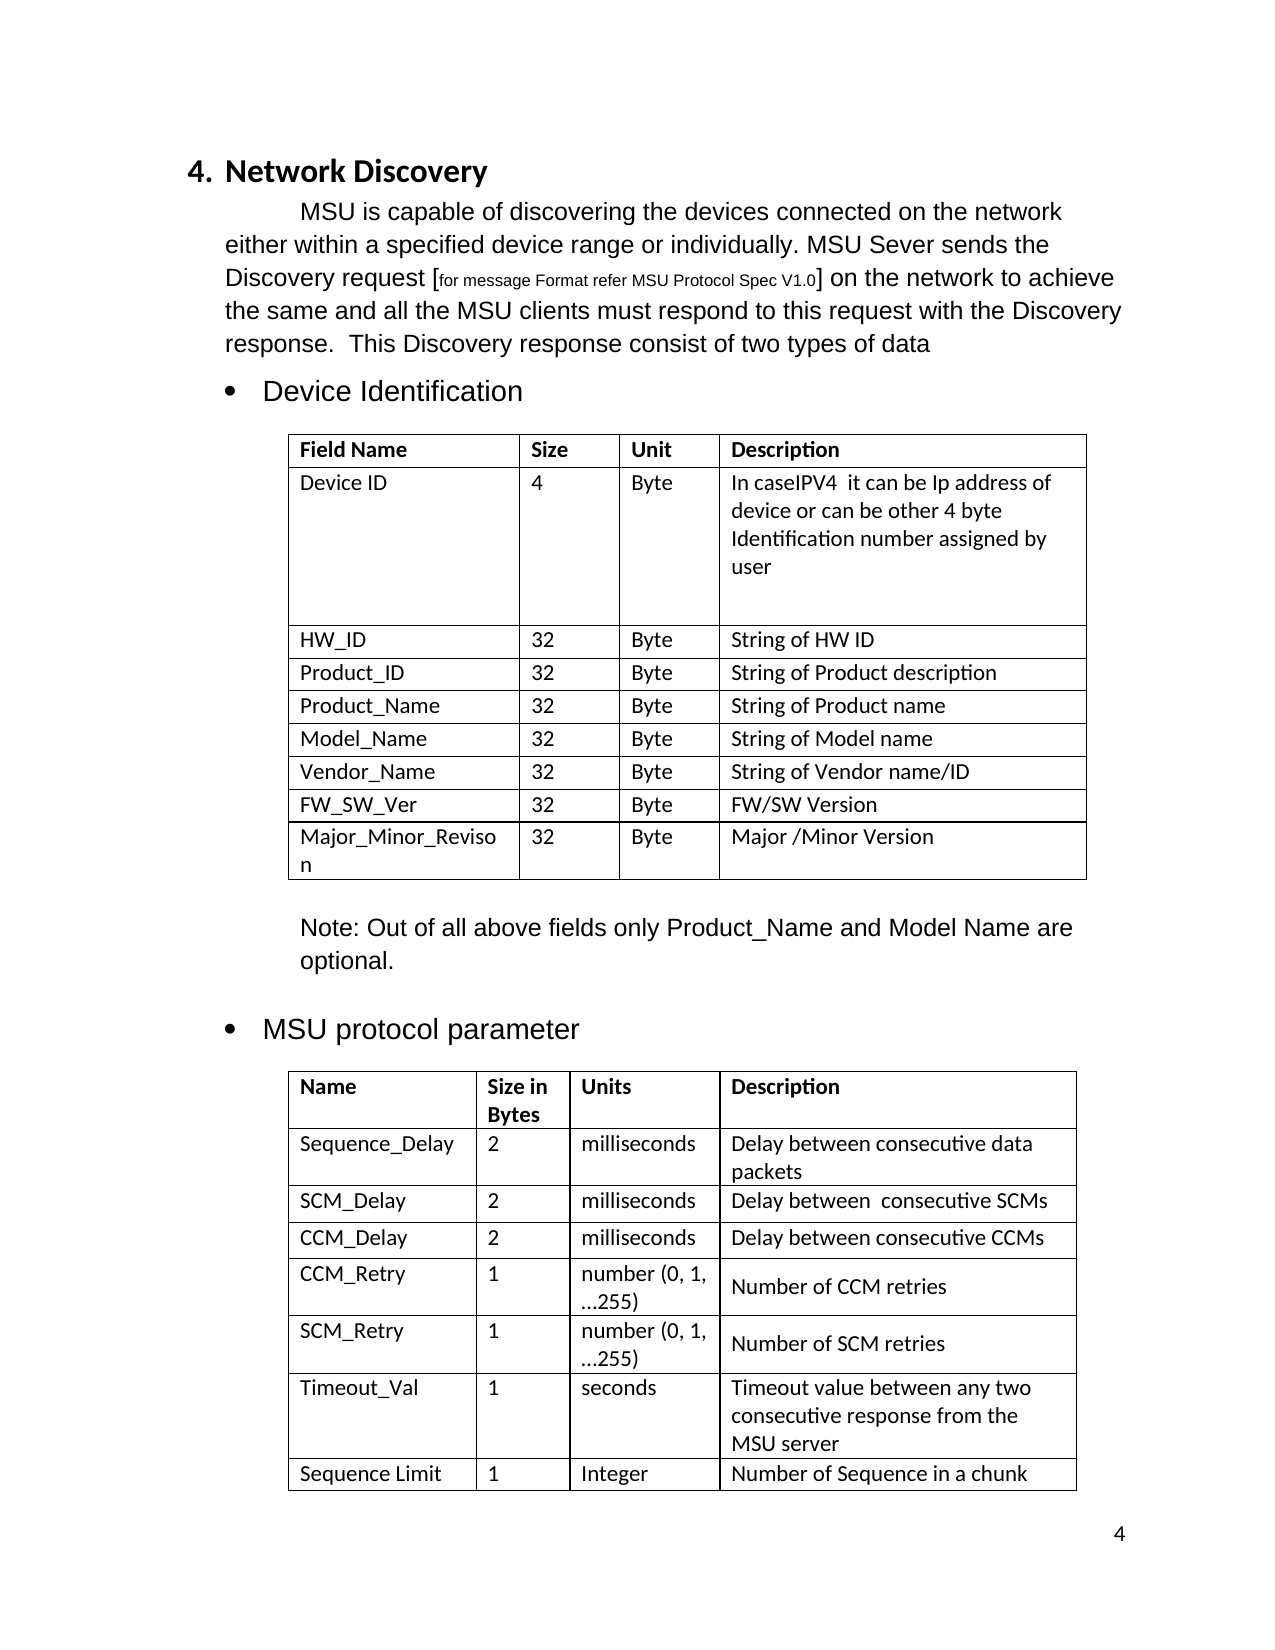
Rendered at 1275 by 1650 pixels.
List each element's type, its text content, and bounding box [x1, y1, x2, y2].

table_cell Byte [620, 823, 719, 878]
table_header Size in Bytes [477, 1072, 569, 1128]
table_cell milliseconds [571, 1223, 719, 1258]
table_cell Delay between consecutive CCMs [721, 1223, 1076, 1258]
table_cell Timeout value between any two consecutive response from the MSU server [721, 1374, 1076, 1458]
table_header Field Name [289, 435, 519, 467]
table_cell CCM_Retry [289, 1259, 476, 1315]
table_cell 1 [477, 1259, 569, 1315]
table_cell Byte [620, 691, 719, 723]
list Device Identification [225, 374, 1125, 408]
table_cell 2 [477, 1129, 569, 1185]
table_cell 2 [477, 1186, 569, 1222]
list MSU protocol parameter [225, 1012, 1125, 1045]
list MSU is capable of discovering the devices connected on the network either within a specified device range or individually. MSU Sever sends the Discovery request [for message Format refer MSU Protocol Spec V1.0] on the network to achieve the same and all the MSU clients must respond to this request with the Discovery response. This Discovery response consist of two types of data [225, 197, 1125, 358]
table_cell Sequence Limit [289, 1459, 476, 1490]
table_cell HW_ID [289, 626, 519, 657]
table_cell Vendor_Name [289, 757, 519, 789]
table_header Description [720, 435, 1086, 467]
table_cell CCM_Delay [289, 1223, 476, 1258]
table_cell String of Product name [720, 691, 1086, 723]
table_cell 32 [520, 691, 619, 723]
table_cell 4 [520, 468, 619, 624]
table_cell 32 [520, 823, 619, 878]
table_cell number (0, 1,…255) [571, 1259, 719, 1315]
table_cell Model_Name [289, 724, 519, 756]
table_cell Sequence_Delay [289, 1129, 476, 1185]
table_cell Number of SCM retries [721, 1316, 1076, 1372]
table_cell 32 [520, 724, 619, 756]
table_cell Device ID [289, 468, 519, 624]
table_header Description [721, 1072, 1076, 1128]
table_cell Byte [620, 790, 719, 821]
table_cell number (0, 1,…255) [571, 1316, 719, 1372]
table_cell Timeout_Val [289, 1374, 476, 1458]
table_header Unit [620, 435, 719, 467]
table_cell SCM_Retry [289, 1316, 476, 1372]
table_cell Major /Minor Version [720, 823, 1086, 878]
table_cell String of Product description [720, 659, 1086, 690]
table_cell Delay between consecutive SCMs [721, 1186, 1076, 1222]
table_cell 32 [520, 659, 619, 690]
table_cell 32 [520, 626, 619, 657]
table_cell Major_Minor_Revison [289, 823, 519, 878]
table_cell Byte [620, 659, 719, 690]
table_header Name [289, 1072, 476, 1128]
table_header Units [571, 1072, 719, 1128]
table_cell seconds [571, 1374, 719, 1458]
table_cell Byte [620, 757, 719, 789]
table_cell milliseconds [571, 1186, 719, 1222]
table_cell String of Vendor name/ID [720, 757, 1086, 789]
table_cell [721, 1459, 1076, 1490]
table_cell 2 [477, 1223, 569, 1258]
table_cell 1 [477, 1374, 569, 1458]
table_cell Byte [620, 468, 719, 624]
table_cell String of HW ID [720, 626, 1086, 657]
table_cell Byte [620, 724, 719, 756]
table_cell milliseconds [571, 1129, 719, 1185]
table_cell 1 [477, 1316, 569, 1372]
table_cell SCM_Delay [289, 1186, 476, 1222]
table_cell FW/SW Version [720, 790, 1086, 821]
table_cell String of Model name [720, 724, 1086, 756]
table_cell 32 [520, 757, 619, 789]
table_cell Byte [620, 626, 719, 657]
table_header Size [520, 435, 619, 467]
table_cell In caseIPV4 it can be Ip address of device or can be other 4 byte Identification number assigned by user [720, 468, 1086, 624]
table_cell 1 [477, 1459, 569, 1490]
list Note: Out of all above fields only Product_Name and Model Name are optional. [300, 913, 1125, 974]
table_cell Number of CCM retries [721, 1259, 1076, 1315]
table_cell Delay between consecutive data packets [721, 1129, 1076, 1185]
table_cell Product_ID [289, 659, 519, 690]
table_cell Integer [571, 1459, 719, 1490]
list Network Discovery [187, 150, 1125, 191]
table_cell FW_SW_Ver [289, 790, 519, 821]
table_cell 32 [520, 790, 619, 821]
table_cell Product_Name [289, 691, 519, 723]
